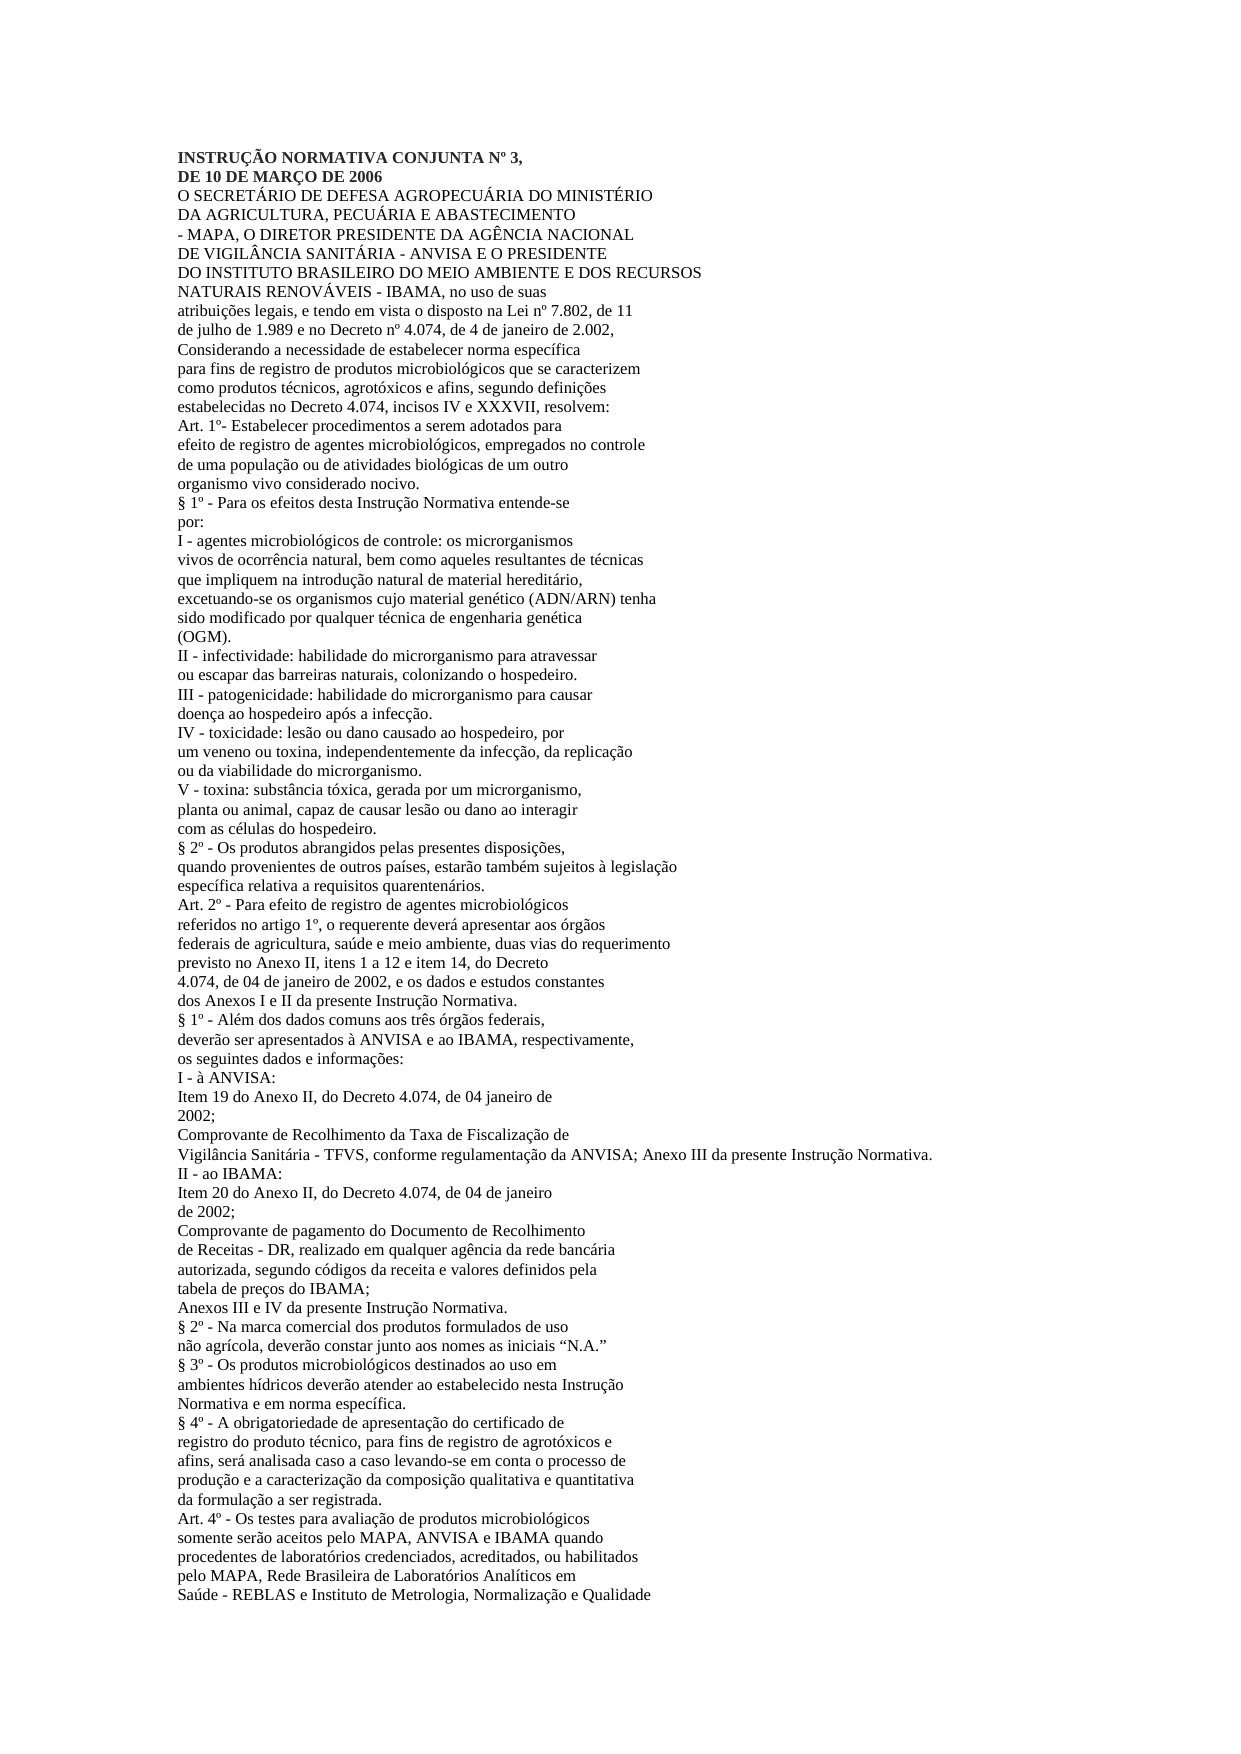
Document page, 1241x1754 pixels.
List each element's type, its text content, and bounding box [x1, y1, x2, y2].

text Anexos III e IV da presente Instrução Normativa. [177, 1298, 1063, 1317]
text previsto no Anexo II, itens 1 a 12 e item 14, do Decreto [177, 953, 1063, 972]
text Vigilância Sanitária - TFVS, conforme regulamentação da ANVISA; Anexo III da presente Instrução Normativa. [177, 1144, 1063, 1163]
text efeito de registro de agentes microbiológicos, empregados no controle [177, 435, 1063, 454]
text V - toxina: substância tóxica, gerada por um microrganismo, [177, 780, 1063, 799]
text planta ou animal, capaz de causar lesão ou dano ao interagir [177, 799, 1063, 818]
text produção e a caracterização da composição qualitativa e quantitativa [177, 1470, 1063, 1489]
text por: [177, 512, 1063, 531]
text § 4º - A obrigatoriedade de apresentação do certificado de [177, 1413, 1063, 1432]
text vivos de ocorrência natural, bem como aqueles resultantes de técnicas [177, 550, 1063, 569]
text 4.074, de 04 de janeiro de 2002, e os dados e estudos constantes [177, 972, 1063, 991]
text 2002; [177, 1106, 1063, 1125]
text Art. 1º- Estabelecer procedimentos a serem adotados para [177, 416, 1063, 435]
text doença ao hospedeiro após a infecção. [177, 703, 1063, 723]
text somente serão aceitos pelo MAPA, ANVISA e IBAMA quando [177, 1528, 1063, 1547]
text federais de agricultura, saúde e meio ambiente, duas vias do requerimento [177, 933, 1063, 953]
text procedentes de laboratórios credenciados, acreditados, ou habilitados [177, 1547, 1063, 1566]
text que impliquem na introdução natural de material hereditário, [177, 569, 1063, 588]
text registro do produto técnico, para fins de registro de agrotóxicos e [177, 1432, 1063, 1451]
text sido modificado por qualquer técnica de engenharia genética [177, 608, 1063, 627]
text os seguintes dados e informações: [177, 1048, 1063, 1068]
text de uma população ou de atividades biológicas de um outro [177, 454, 1063, 473]
text deverão ser apresentados à ANVISA e ao IBAMA, respectivamente, [177, 1029, 1063, 1048]
text III - patogenicidade: habilidade do microrganismo para causar [177, 684, 1063, 703]
text da formulação a ser registrada. [177, 1489, 1063, 1508]
text dos Anexos I e II da presente Instrução Normativa. [177, 991, 1063, 1010]
text NATURAIS RENOVÁVEIS - IBAMA, no uso de suas [177, 282, 1063, 301]
text (OGM). [177, 627, 1063, 646]
text Art. 2º - Para efeito de registro de agentes microbiológicos [177, 895, 1063, 914]
text § 2º - Os produtos abrangidos pelas presentes disposições, [177, 838, 1063, 857]
text Item 19 do Anexo II, do Decreto 4.074, de 04 janeiro de [177, 1087, 1063, 1106]
text DA AGRICULTURA, PECUÁRIA E ABASTECIMENTO [177, 205, 1063, 224]
text I - à ANVISA: [177, 1068, 1063, 1087]
text atribuições legais, e tendo em vista o disposto na Lei nº 7.802, de 11 [177, 301, 1063, 320]
text Considerando a necessidade de estabelecer norma específica [177, 339, 1063, 358]
text organismo vivo considerado nocivo. [177, 473, 1063, 493]
text Normativa e em norma específica. [177, 1393, 1063, 1413]
text tabela de preços do IBAMA; [177, 1278, 1063, 1298]
text estabelecidas no Decreto 4.074, incisos IV e XXXVII, resolvem: [177, 397, 1063, 416]
text não agrícola, deverão constar junto aos nomes as iniciais “N.A.” [177, 1336, 1063, 1355]
text de julho de 1.989 e no Decreto nº 4.074, de 4 de janeiro de 2.002, [177, 320, 1063, 339]
text O SECRETÁRIO DE DEFESA AGROPECUÁRIA DO MINISTÉRIO [177, 186, 1063, 205]
text de 2002; [177, 1202, 1063, 1221]
text § 1º - Para os efeitos desta Instrução Normativa entende-se [177, 493, 1063, 512]
text DE 10 DE MARÇO DE 2006 [177, 167, 1063, 186]
text autorizada, segundo códigos da receita e valores definidos pela [177, 1259, 1063, 1278]
text Comprovante de Recolhimento da Taxa de Fiscalização de [177, 1125, 1063, 1144]
text um veneno ou toxina, independentemente da infecção, da replicação [177, 742, 1063, 761]
text quando provenientes de outros países, estarão também sujeitos à legislação [177, 857, 1063, 876]
text IV - toxicidade: lesão ou dano causado ao hospedeiro, por [177, 723, 1063, 742]
text ambientes hídricos deverão atender ao estabelecido nesta Instrução [177, 1374, 1063, 1393]
text afins, será analisada caso a caso levando-se em conta o processo de [177, 1451, 1063, 1470]
text excetuando-se os organismos cujo material genético (ADN/ARN) tenha [177, 588, 1063, 608]
text como produtos técnicos, agrotóxicos e afins, segundo definições [177, 378, 1063, 397]
text de Receitas - DR, realizado em qualquer agência da rede bancária [177, 1240, 1063, 1259]
text INSTRUÇÃO NORMATIVA CONJUNTA Nº 3, [177, 148, 1063, 167]
text Saúde - REBLAS e Instituto de Metrologia, Normalização e Qualidade [177, 1585, 1063, 1604]
text ou escapar das barreiras naturais, colonizando o hospedeiro. [177, 665, 1063, 684]
text para fins de registro de produtos microbiológicos que se caracterizem [177, 358, 1063, 378]
text pelo MAPA, Rede Brasileira de Laboratórios Analíticos em [177, 1566, 1063, 1585]
text DO INSTITUTO BRASILEIRO DO MEIO AMBIENTE E DOS RECURSOS [177, 263, 1063, 282]
text Comprovante de pagamento do Documento de Recolhimento [177, 1221, 1063, 1240]
text § 2º - Na marca comercial dos produtos formulados de uso [177, 1317, 1063, 1336]
text DE VIGILÂNCIA SANITÁRIA - ANVISA E O PRESIDENTE [177, 243, 1063, 263]
text II - infectividade: habilidade do microrganismo para atravessar [177, 646, 1063, 665]
text - MAPA, O DIRETOR PRESIDENTE DA AGÊNCIA NACIONAL [177, 224, 1063, 243]
text Item 20 do Anexo II, do Decreto 4.074, de 04 de janeiro [177, 1183, 1063, 1202]
text ou da viabilidade do microrganismo. [177, 761, 1063, 780]
text § 1º - Além dos dados comuns aos três órgãos federais, [177, 1010, 1063, 1029]
text específica relativa a requisitos quarentenários. [177, 876, 1063, 895]
text II - ao IBAMA: [177, 1163, 1063, 1183]
text com as células do hospedeiro. [177, 818, 1063, 838]
text referidos no artigo 1º, o requerente deverá apresentar aos órgãos [177, 914, 1063, 933]
text Art. 4º - Os testes para avaliação de produtos microbiológicos [177, 1508, 1063, 1528]
text I - agentes microbiológicos de controle: os microrganismos [177, 531, 1063, 550]
text § 3º - Os produtos microbiológicos destinados ao uso em [177, 1355, 1063, 1374]
